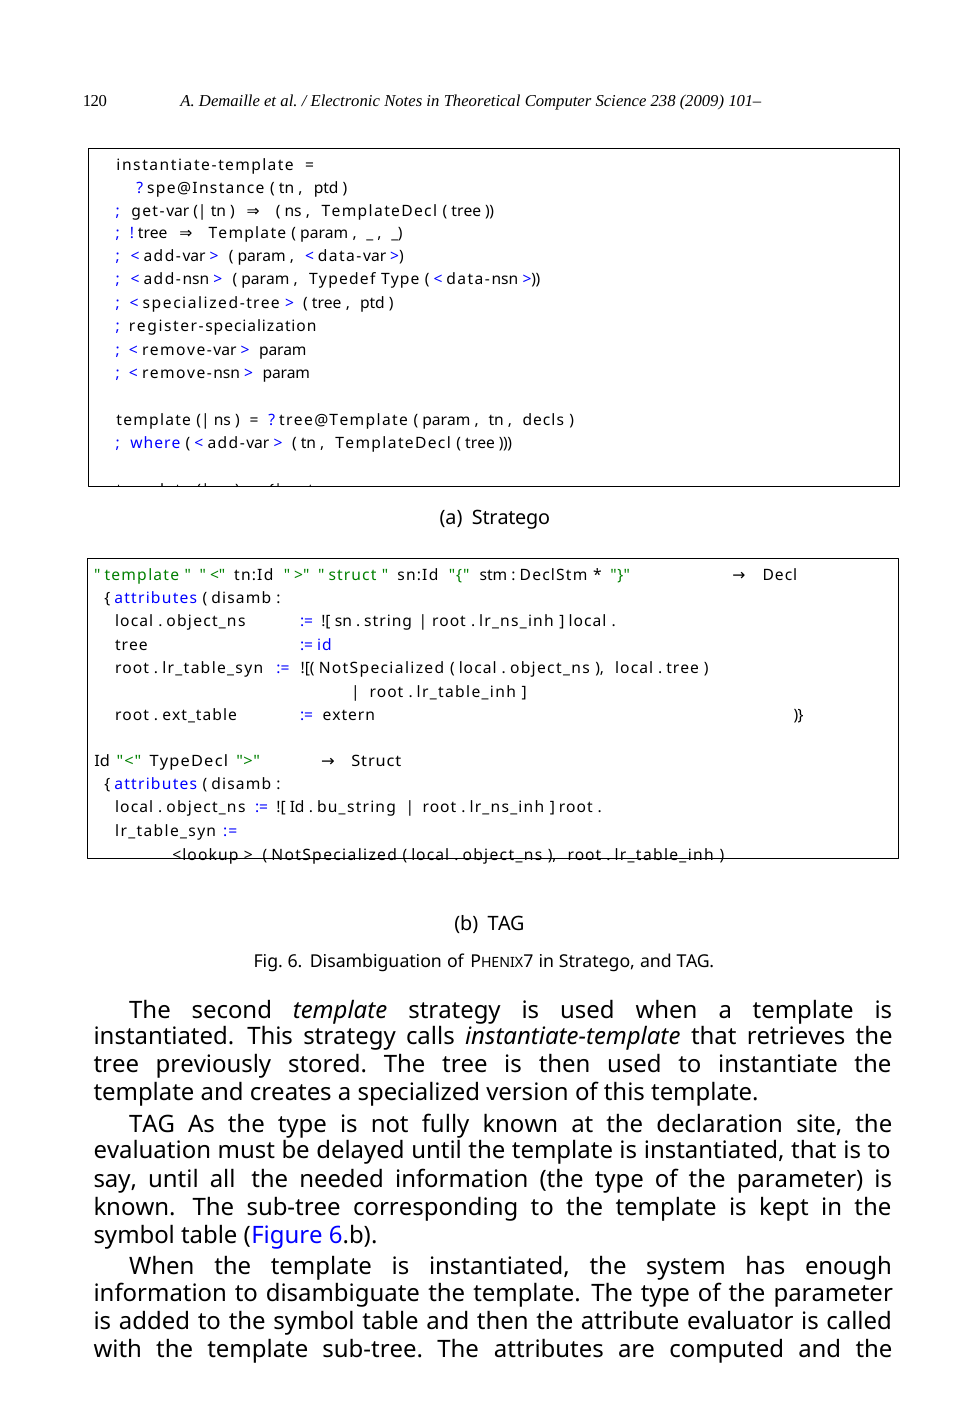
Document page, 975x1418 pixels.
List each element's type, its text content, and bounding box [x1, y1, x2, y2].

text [93, 1252, 893, 1364]
text Fig. 6. Disambiguation of Phenix7 in Stratego, and TAG. [253, 948, 975, 973]
list TAG [454, 909, 975, 936]
text TAG As the type is not fully known at the declaration site, the evaluation must be delayed until the template is instantiated, that is to say, until all the needed information (the type of the parameter) is known. The sub-tree corresponding to the template is kept in the symbol table (Figure 6.b). [93, 1110, 893, 1250]
text The second template strategy is used when a template is instantiated. This strategy calls instantiate-template that retrieves the tree previously stored. The tree is then used to instantiate the template and creates a specialized version of this template. [93, 996, 893, 1107]
list Stratego [439, 503, 975, 530]
